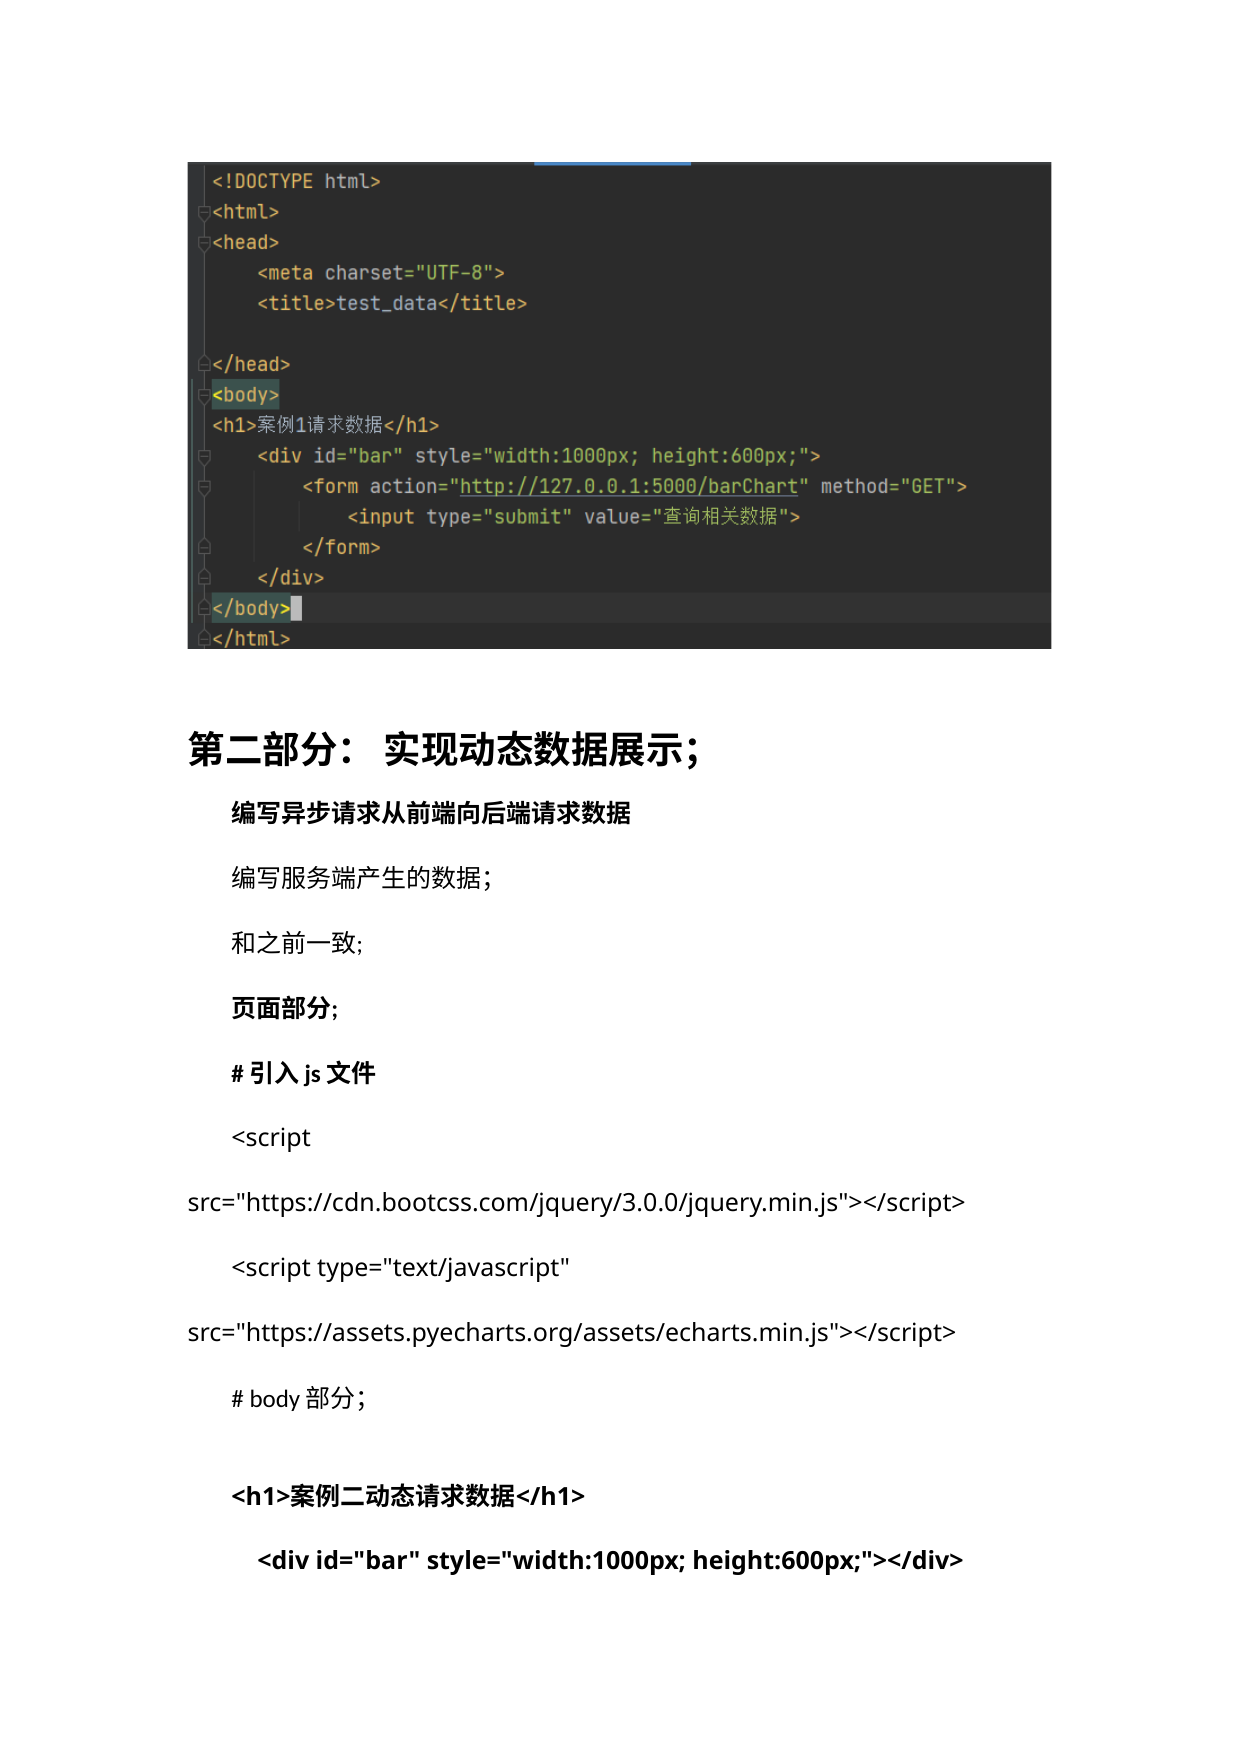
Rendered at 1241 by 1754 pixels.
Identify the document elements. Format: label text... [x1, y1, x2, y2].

text # body部分； [187, 1364, 1053, 1429]
text <script src="https://cdn.bootcss.com/jquery/3.0.0/jquery.min.js"></script> [187, 1104, 1053, 1234]
text # 引入js文件 [187, 1039, 1053, 1104]
text 和之前一致; [187, 909, 1053, 974]
text <div id="bar" style="width:1000px; height:600px;"></div> [187, 1527, 1053, 1592]
text 编写服务端产生的数据； [187, 844, 1053, 909]
text 页面部分; [187, 974, 1053, 1039]
text 编写异步请求从前端向后端请求数据 [187, 779, 1053, 844]
text 第二部分： 实现动态数据展示； [187, 714, 1053, 779]
text <h1>案例二动态请求数据</h1> [187, 1462, 1053, 1527]
picture [187, 162, 1052, 649]
text <script type="text/javascript" src="https://assets.pyecharts.org/assets/echarts.min.js"></script> [187, 1234, 1053, 1364]
